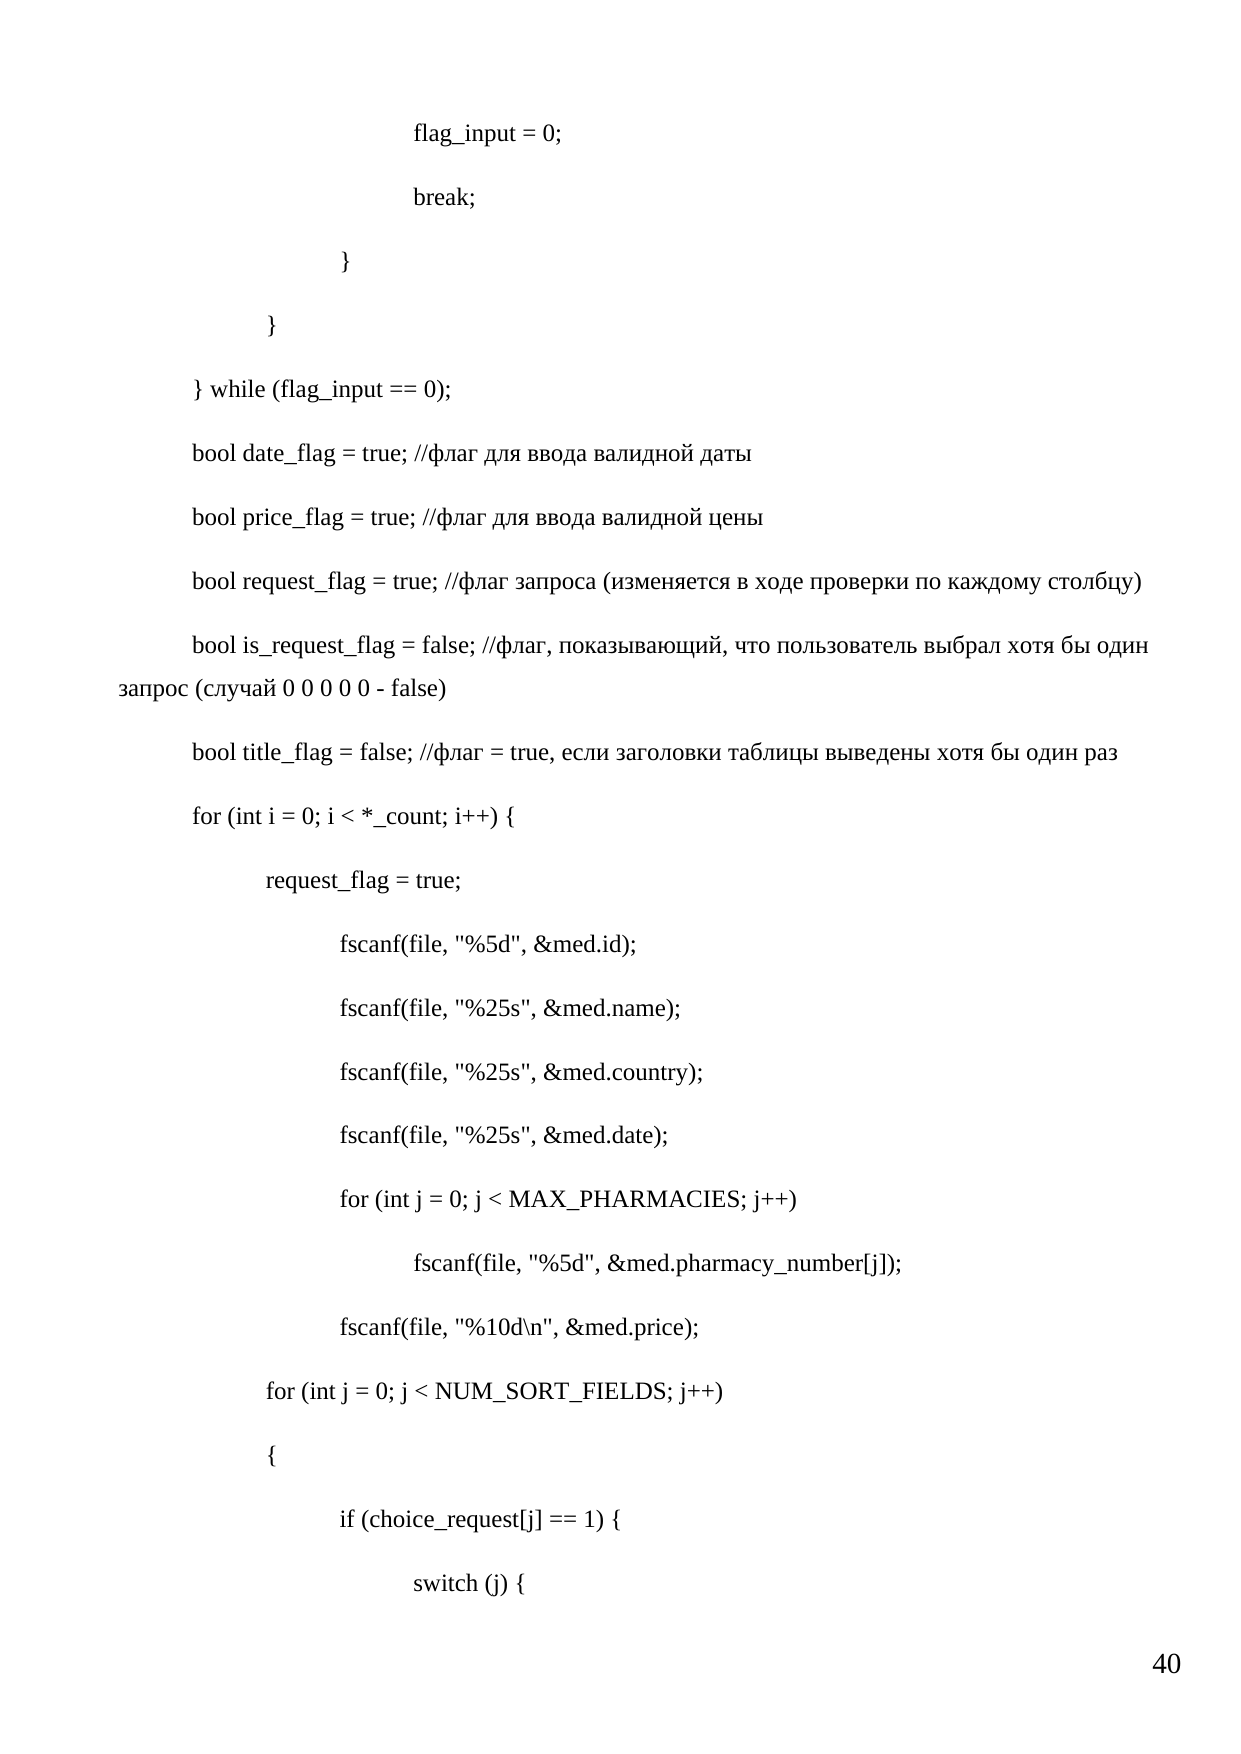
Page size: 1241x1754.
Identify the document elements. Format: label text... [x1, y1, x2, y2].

text fscanf(file, "%5d", &med.pharmacy_number[j]); [118, 1248, 1181, 1277]
text bool price_flag = true; //флаг для ввода валидной цены [118, 502, 1181, 531]
text bool title_flag = false; //флаг = true, если заголовки таблицы выведены хотя бы один раз [118, 737, 1181, 766]
text if (choice_request[j] == 1) { [118, 1504, 1181, 1533]
text for (int i = 0; i < *_count; i++) { [118, 801, 1181, 829]
text fscanf(file, "%25s", &med.date); [118, 1121, 1181, 1149]
text bool is_request_flag = false; //флаг, показывающий, что пользователь выбрал хотя бы один запрос (случай 0 0 0 0 0 - false) [118, 630, 1181, 702]
text { [118, 1440, 1181, 1469]
text bool date_flag = true; //флаг для ввода валидной даты [118, 438, 1181, 467]
text fscanf(file, "%10d\n", &med.price); [118, 1312, 1181, 1341]
text break; [118, 182, 1181, 211]
text for (int j = 0; j < NUM_SORT_FIELDS; j++) [118, 1376, 1181, 1405]
text } while (flag_input == 0); [118, 374, 1181, 403]
text for (int j = 0; j < MAX_PHARMACIES; j++) [118, 1184, 1181, 1213]
text switch (j) { [118, 1568, 1181, 1597]
text fscanf(file, "%25s", &med.country); [118, 1057, 1181, 1085]
text bool request_flag = true; //флаг запроса (изменяется в ходе проверки по каждому столбцу) [118, 566, 1181, 594]
text flag_input = 0; [118, 118, 1181, 147]
text } [118, 246, 1181, 275]
text fscanf(file, "%5d", &med.id); [118, 929, 1181, 957]
text request_flag = true; [118, 865, 1181, 893]
text } [118, 310, 1181, 339]
text fscanf(file, "%25s", &med.name); [118, 993, 1181, 1021]
